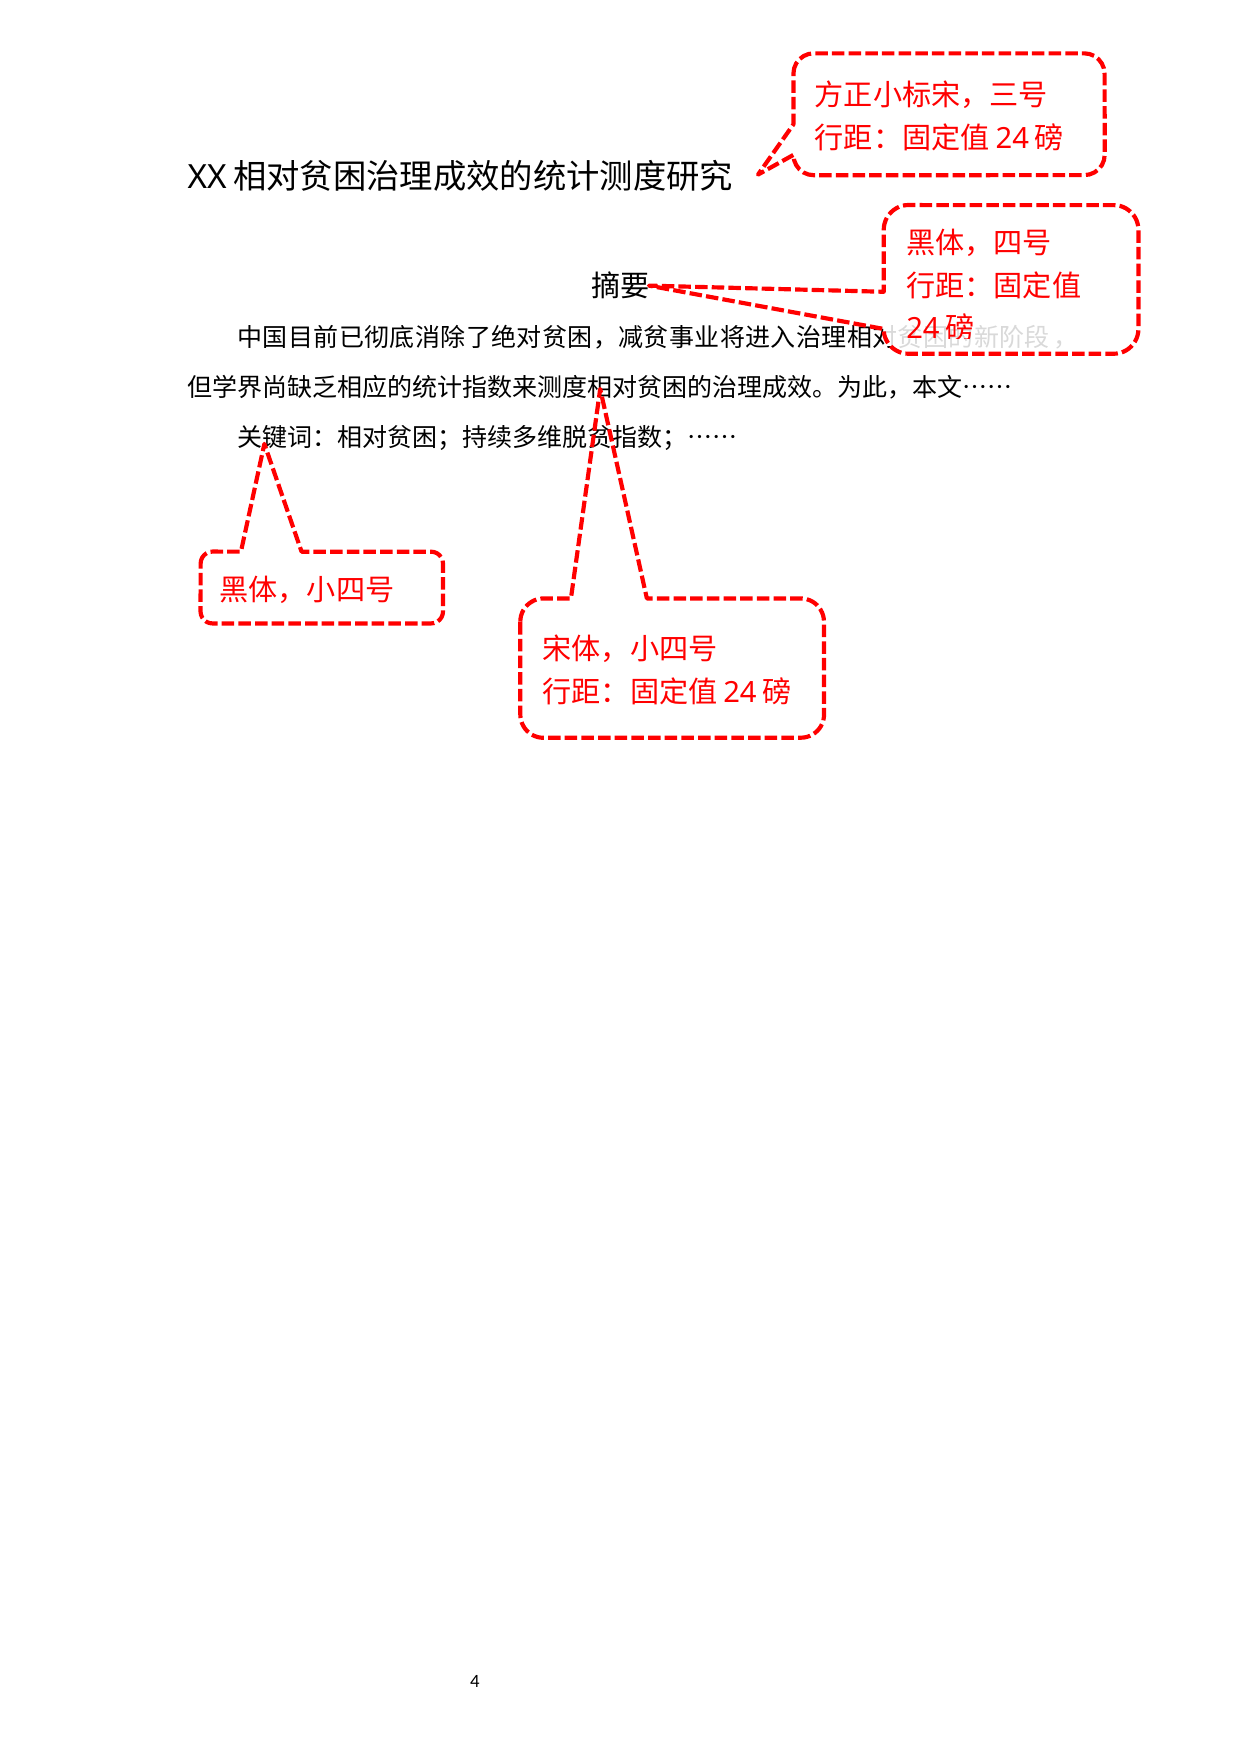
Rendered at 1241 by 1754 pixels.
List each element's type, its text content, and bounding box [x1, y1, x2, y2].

text 摘要 [187, 257, 883, 307]
text 中国目前已彻底消除了绝对贫困，减贫事业将进入治理相对贫困的新阶段，但学界尚缺乏相应的统计指数来测度相对贫困的治理成效。为此，本文…… [187, 307, 1053, 407]
text 关键词：相对贫困；持续多维脱贫指数；…… [187, 407, 1053, 457]
